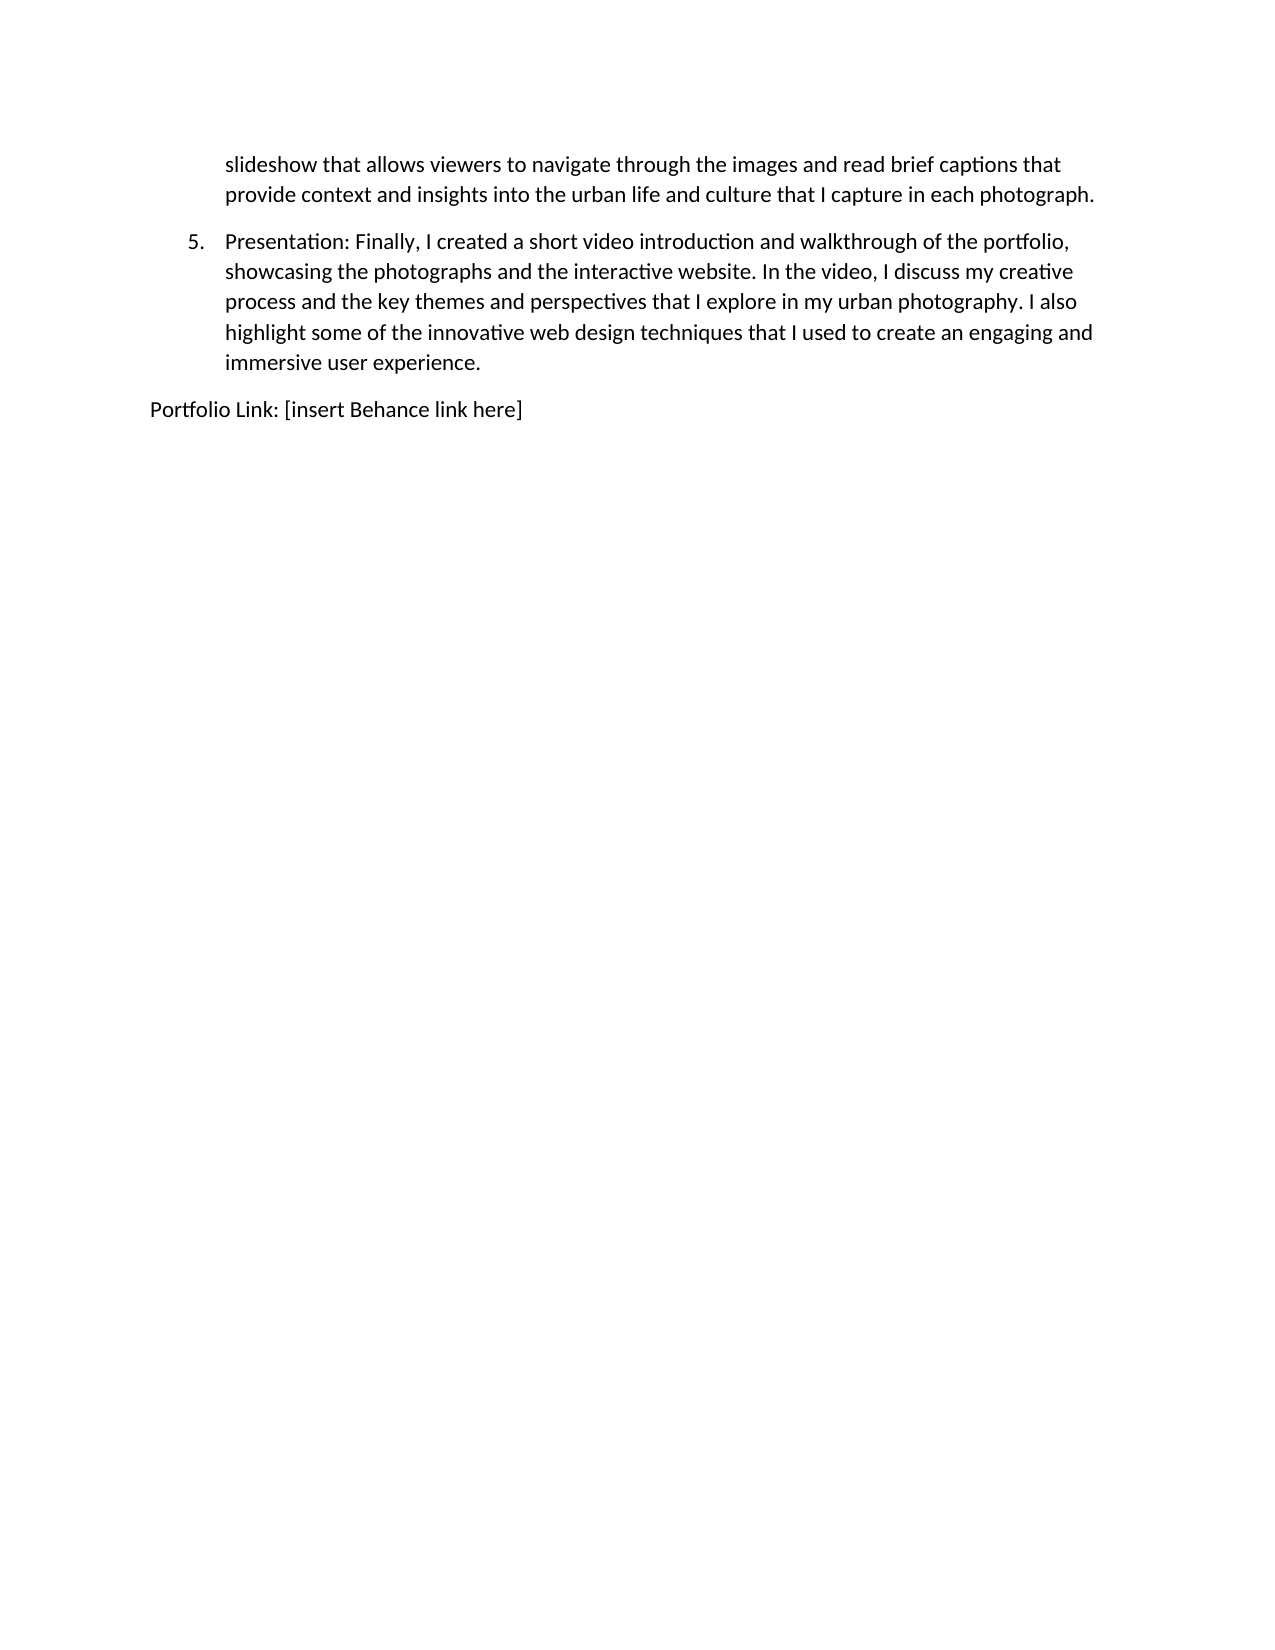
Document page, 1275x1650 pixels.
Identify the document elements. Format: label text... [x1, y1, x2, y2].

text Portfolio Link: [insert Behance link here] [150, 395, 1125, 423]
list Presentation: Finally, I created a short video introduction and walkthrough of the portfolio, showcasing the photographs and the interactive website. In the video, I discuss my creative process and the key themes and perspectives that I explore in my urban photography. I also highlight some of the innovative web design techniques that I used to create an engaging and immersive user experience. [187, 227, 1125, 376]
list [187, 150, 1125, 208]
